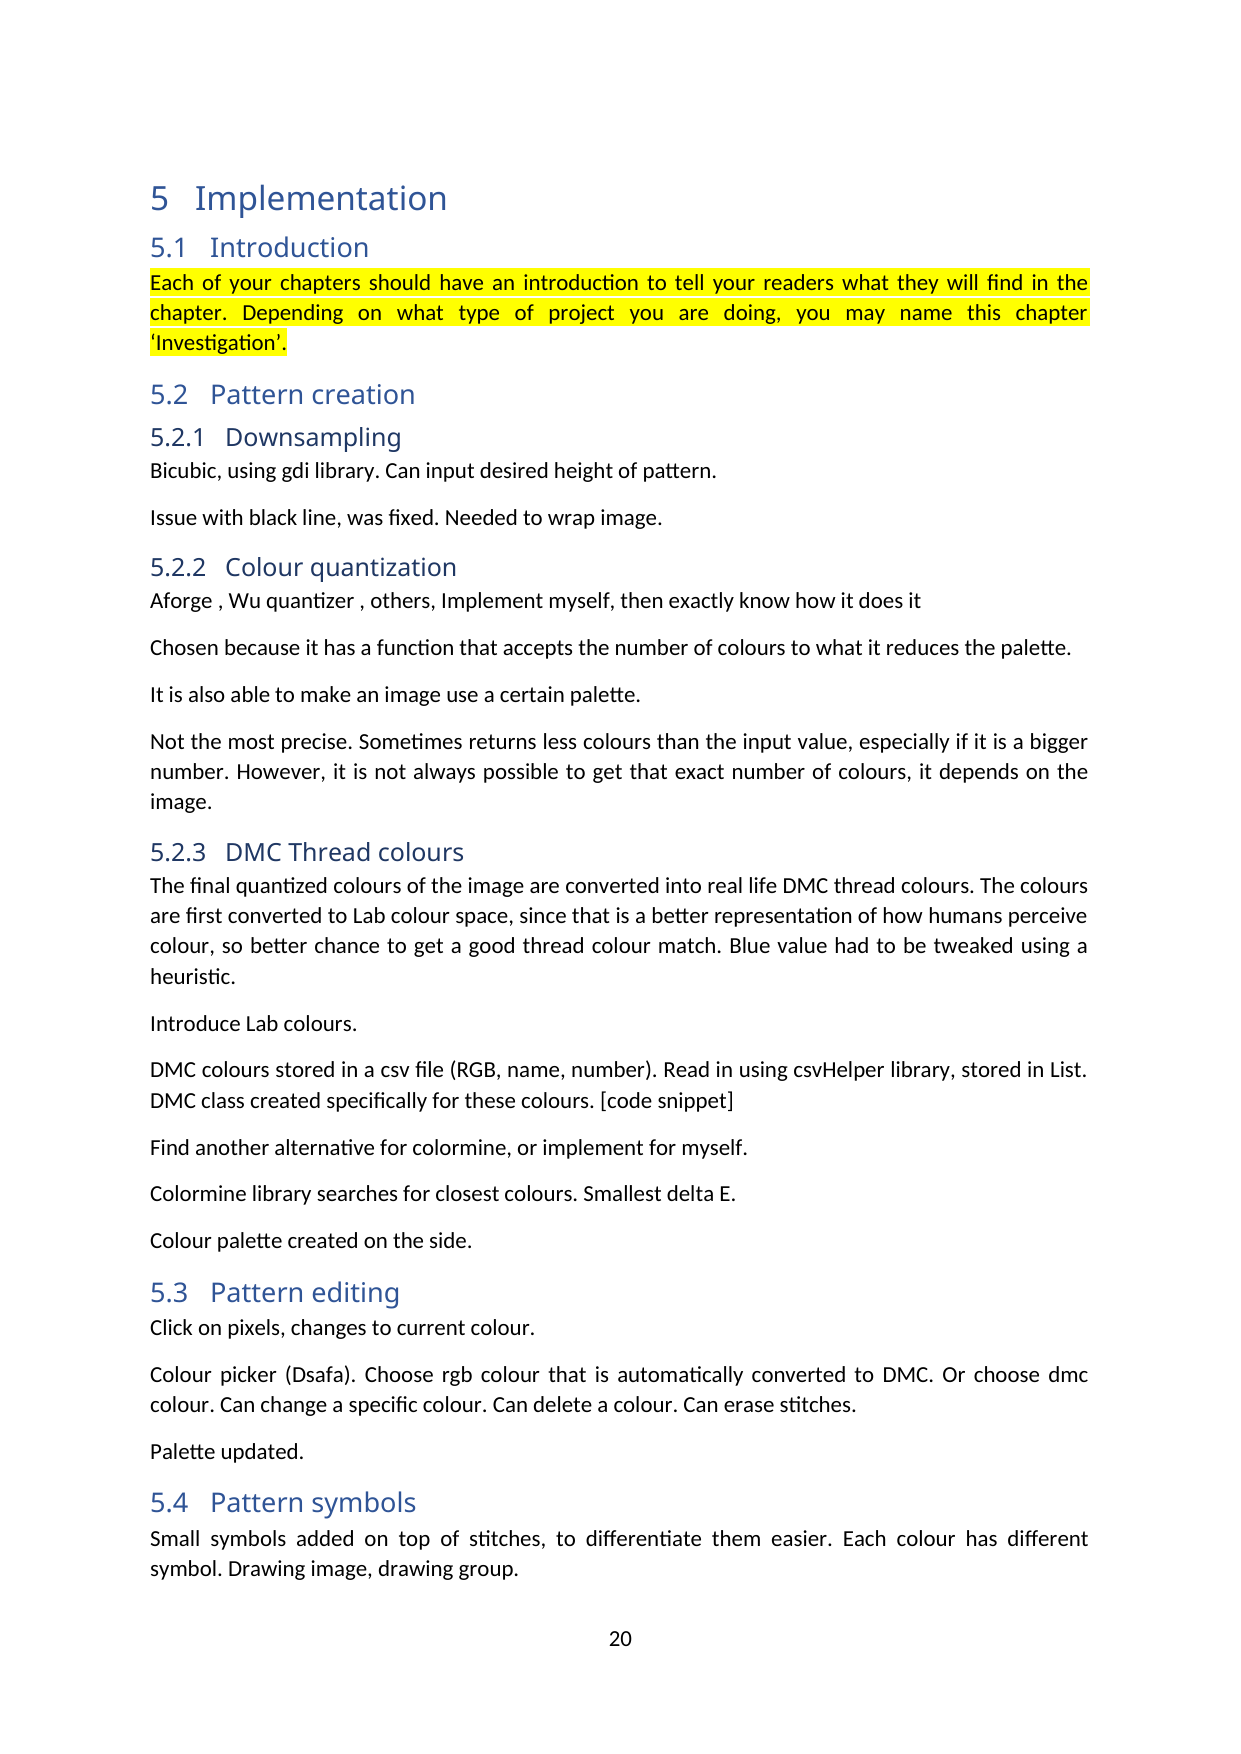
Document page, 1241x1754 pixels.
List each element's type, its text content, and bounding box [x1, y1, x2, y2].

text Click on pixels, changes to current colour. [150, 1313, 1090, 1341]
subtitle Pattern creation [150, 375, 1090, 412]
text The final quantized colours of the image are converted into real life DMC thread colours. The colours are first converted to Lab colour space, since that is a better representation of how humans perceive colour, so better chance to get a good thread colour match. Blue value had to be tweaked using a heuristic. [150, 871, 1090, 990]
text Chosen because it has a function that accepts the number of colours to what it reduces the palette. [150, 633, 1090, 661]
text Colour picker (Dsafa). Choose rgb colour that is automatically converted to DMC. Or choose dmc colour. Can change a specific colour. Can delete a colour. Can erase stitches. [150, 1360, 1090, 1418]
text Aforge , Wu quantizer , others, Implement myself, then exactly know how it does it [150, 586, 1090, 614]
text Colormine library searches for closest colours. Smallest delta E. [150, 1179, 1090, 1207]
text Not the most precise. Sometimes returns less colours than the input value, especially if it is a bigger number. However, it is not always possible to get that exact number of colours, it depends on the image. [150, 727, 1090, 816]
subtitle Pattern editing [150, 1273, 1090, 1310]
subtitle Downsampling [150, 419, 1090, 453]
text Issue with black line, was fixed. Needed to wrap image. [150, 503, 1090, 531]
text It is also able to make an image use a certain palette. [150, 680, 1090, 708]
text Introduce Lab colours. [150, 1009, 1090, 1037]
subtitle Introduction [150, 228, 1090, 265]
text Bicubic, using gdi library. Can input desired height of pattern. [150, 456, 1090, 484]
text Colour palette created on the side. [150, 1226, 1090, 1254]
subtitle Pattern symbols [150, 1484, 1090, 1521]
text Find another alternative for colormine, or implement for myself. [150, 1133, 1090, 1161]
subtitle Implementation [150, 175, 1090, 220]
subtitle DMC Thread colours [150, 834, 1090, 868]
text Small symbols added on top of stitches, to differentiate them easier. Each colour has different symbol. Drawing image, drawing group. [150, 1524, 1090, 1582]
subtitle Colour quantization [150, 550, 1090, 584]
text Palette updated. [150, 1437, 1090, 1465]
text DMC colours stored in a csv file (RGB, name, number). Read in using csvHelper library, stored in List. DMC class created specifically for these colours. [code snippet] [150, 1056, 1090, 1114]
text Each of your chapters should have an introduction to tell your readers what they will find in the chapter. Depending on what type of project you are doing, you may name this chapter ‘Investigation’. [150, 326, 1090, 356]
